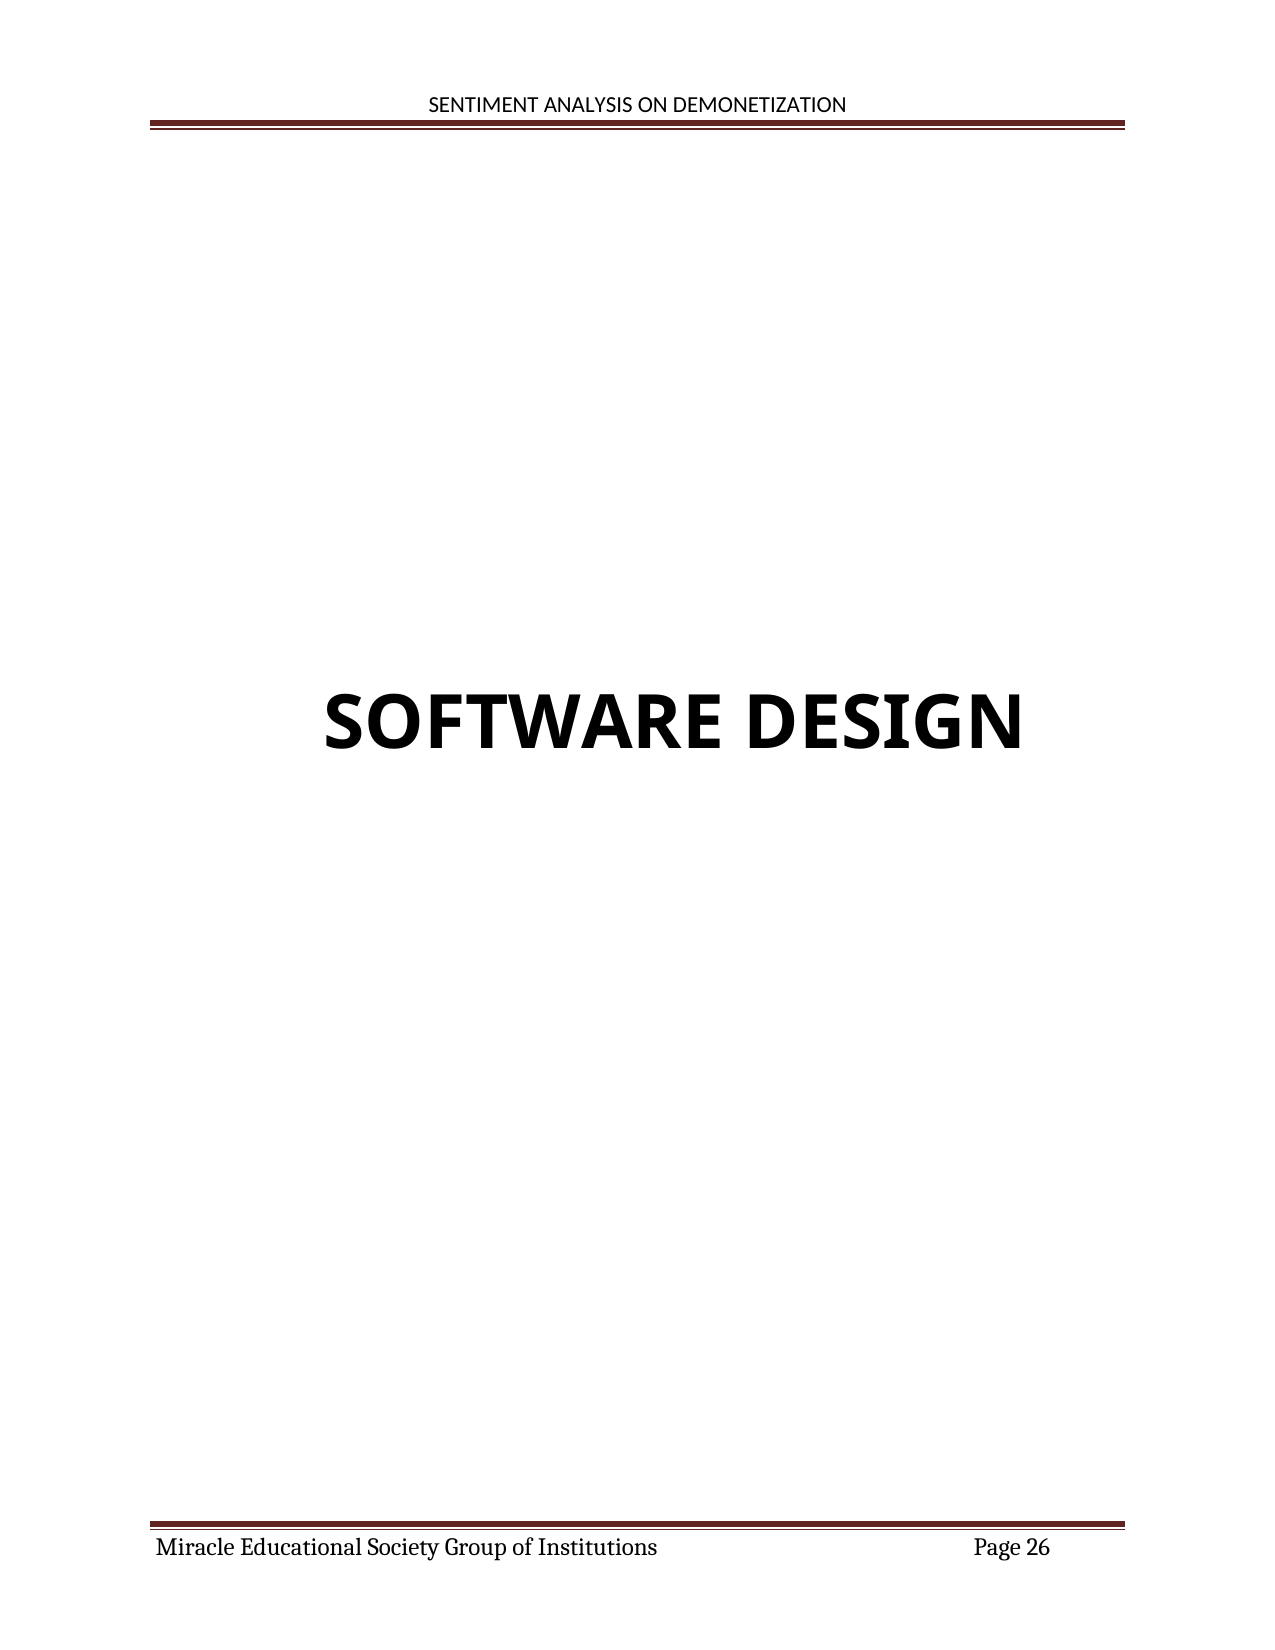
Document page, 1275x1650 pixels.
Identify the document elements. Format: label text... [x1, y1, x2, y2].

subtitle SOFTWARE DESIGN [225, 668, 1125, 770]
